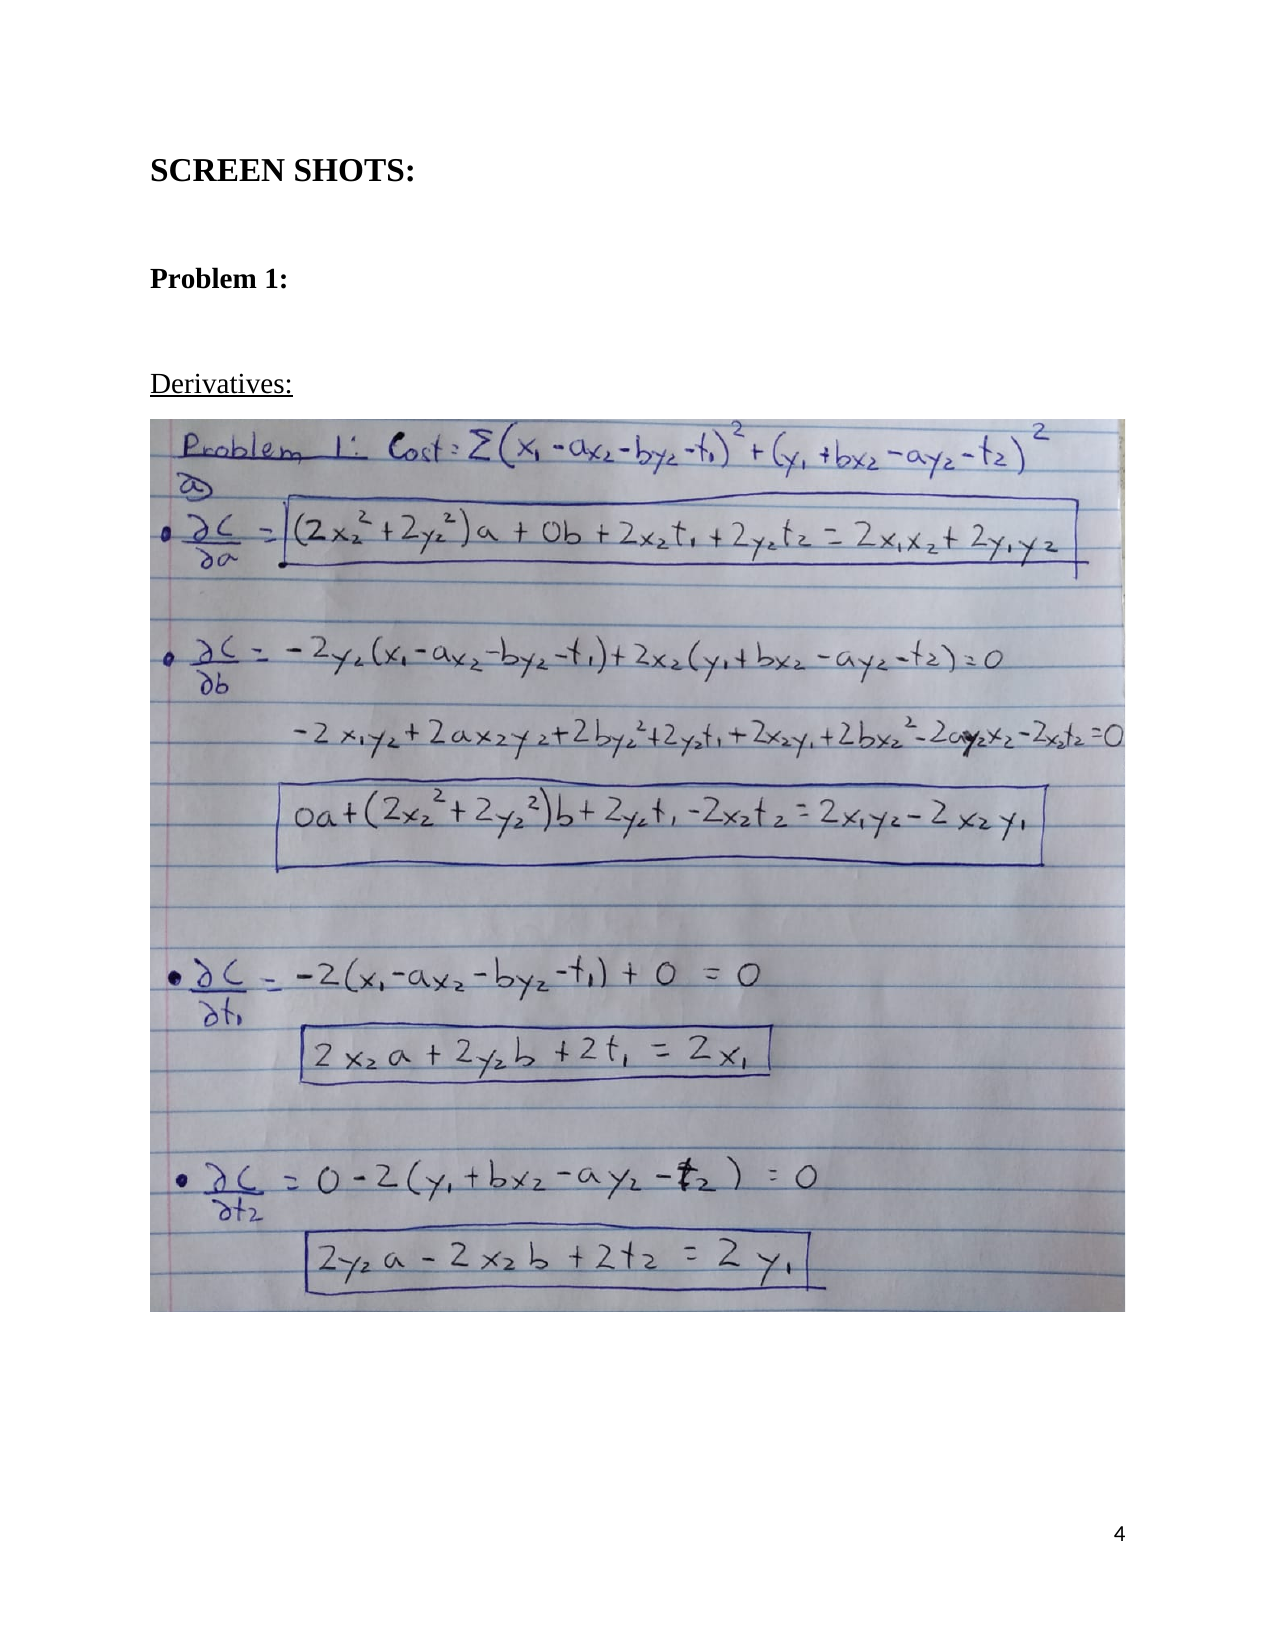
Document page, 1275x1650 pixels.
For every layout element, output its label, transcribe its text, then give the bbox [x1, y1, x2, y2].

text Derivatives: [150, 366, 1125, 400]
picture [150, 419, 1125, 1312]
text SCREEN SHOTS: [150, 150, 1125, 188]
text Problem 1: [150, 261, 1125, 294]
